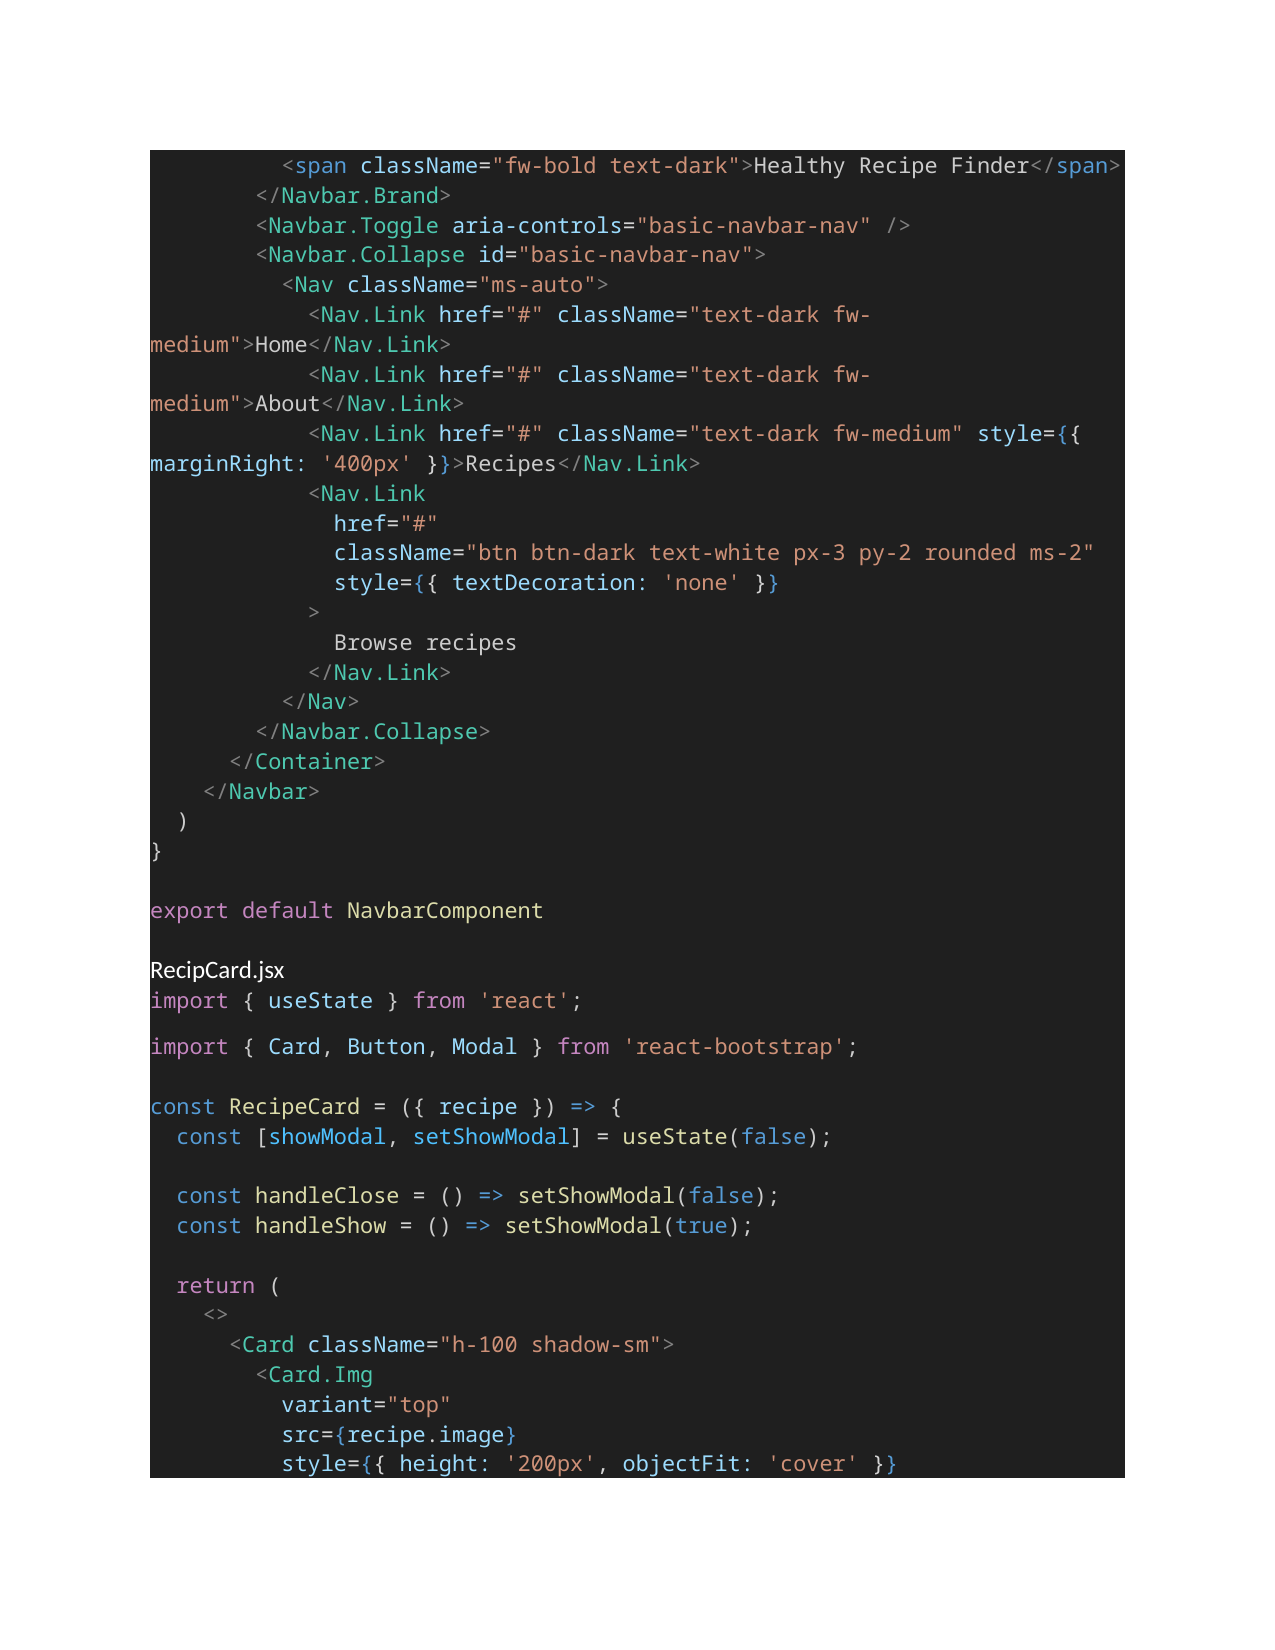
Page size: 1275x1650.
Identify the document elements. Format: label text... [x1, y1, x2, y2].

text <Navbar.Collapse id="basic-navbar-nav"> [150, 239, 1125, 269]
text <Nav.Link href="#" className="text-dark fw-medium" style={{ marginRight: '400px' }}>Recipes</Nav.Link> [150, 418, 1125, 478]
text <Nav.Link href="#" className="text-dark fw-medium">Home</Nav.Link> [150, 299, 1125, 358]
text variant="top" [150, 1389, 1125, 1419]
text <> [150, 1299, 1125, 1329]
text style={{ height: '200px', objectFit: 'cover' }} [150, 1448, 1125, 1478]
text const RecipeCard = ({ recipe }) => { [150, 1091, 1125, 1121]
text > [150, 597, 1125, 627]
text <span className="fw-bold text-dark">Healthy Recipe Finder</span> [150, 150, 1125, 180]
text export default NavbarComponent [150, 895, 1125, 924]
text </Container> [150, 746, 1125, 776]
text const handleShow = () => setShowModal(true); [150, 1210, 1125, 1240]
text ) [150, 805, 1125, 835]
text const [showModal, setShowModal] = useState(false); [150, 1121, 1125, 1151]
text <Navbar.Toggle aria-controls="basic-navbar-nav" /> [150, 209, 1125, 239]
text </Navbar> [150, 776, 1125, 805]
text <Card.Img [150, 1359, 1125, 1389]
text } [150, 835, 1125, 865]
text src={recipe.image} [150, 1419, 1125, 1448]
text RecipCard.jsx import { useState } from 'react'; [150, 954, 1125, 1015]
text className="btn btn-dark text-white px-3 py-2 rounded ms-2" [150, 537, 1125, 567]
text return ( [150, 1270, 1125, 1299]
text <Nav.Link [150, 478, 1125, 507]
text import { Card, Button, Modal } from 'react-bootstrap'; [150, 1031, 1125, 1061]
text href="#" [150, 507, 1125, 537]
text <Card className="h-100 shadow-sm"> [150, 1329, 1125, 1359]
text </Nav.Link> [150, 656, 1125, 686]
text <Nav className="ms-auto"> [150, 269, 1125, 299]
text </Navbar.Brand> [150, 180, 1125, 209]
text <Nav.Link href="#" className="text-dark fw-medium">About</Nav.Link> [150, 358, 1125, 418]
text const handleClose = () => setShowModal(false); [150, 1180, 1125, 1210]
text </Navbar.Collapse> [150, 716, 1125, 746]
text style={{ textDecoration: 'none' }} [150, 567, 1125, 597]
text Browse recipes [150, 627, 1125, 656]
text </Nav> [150, 686, 1125, 716]
